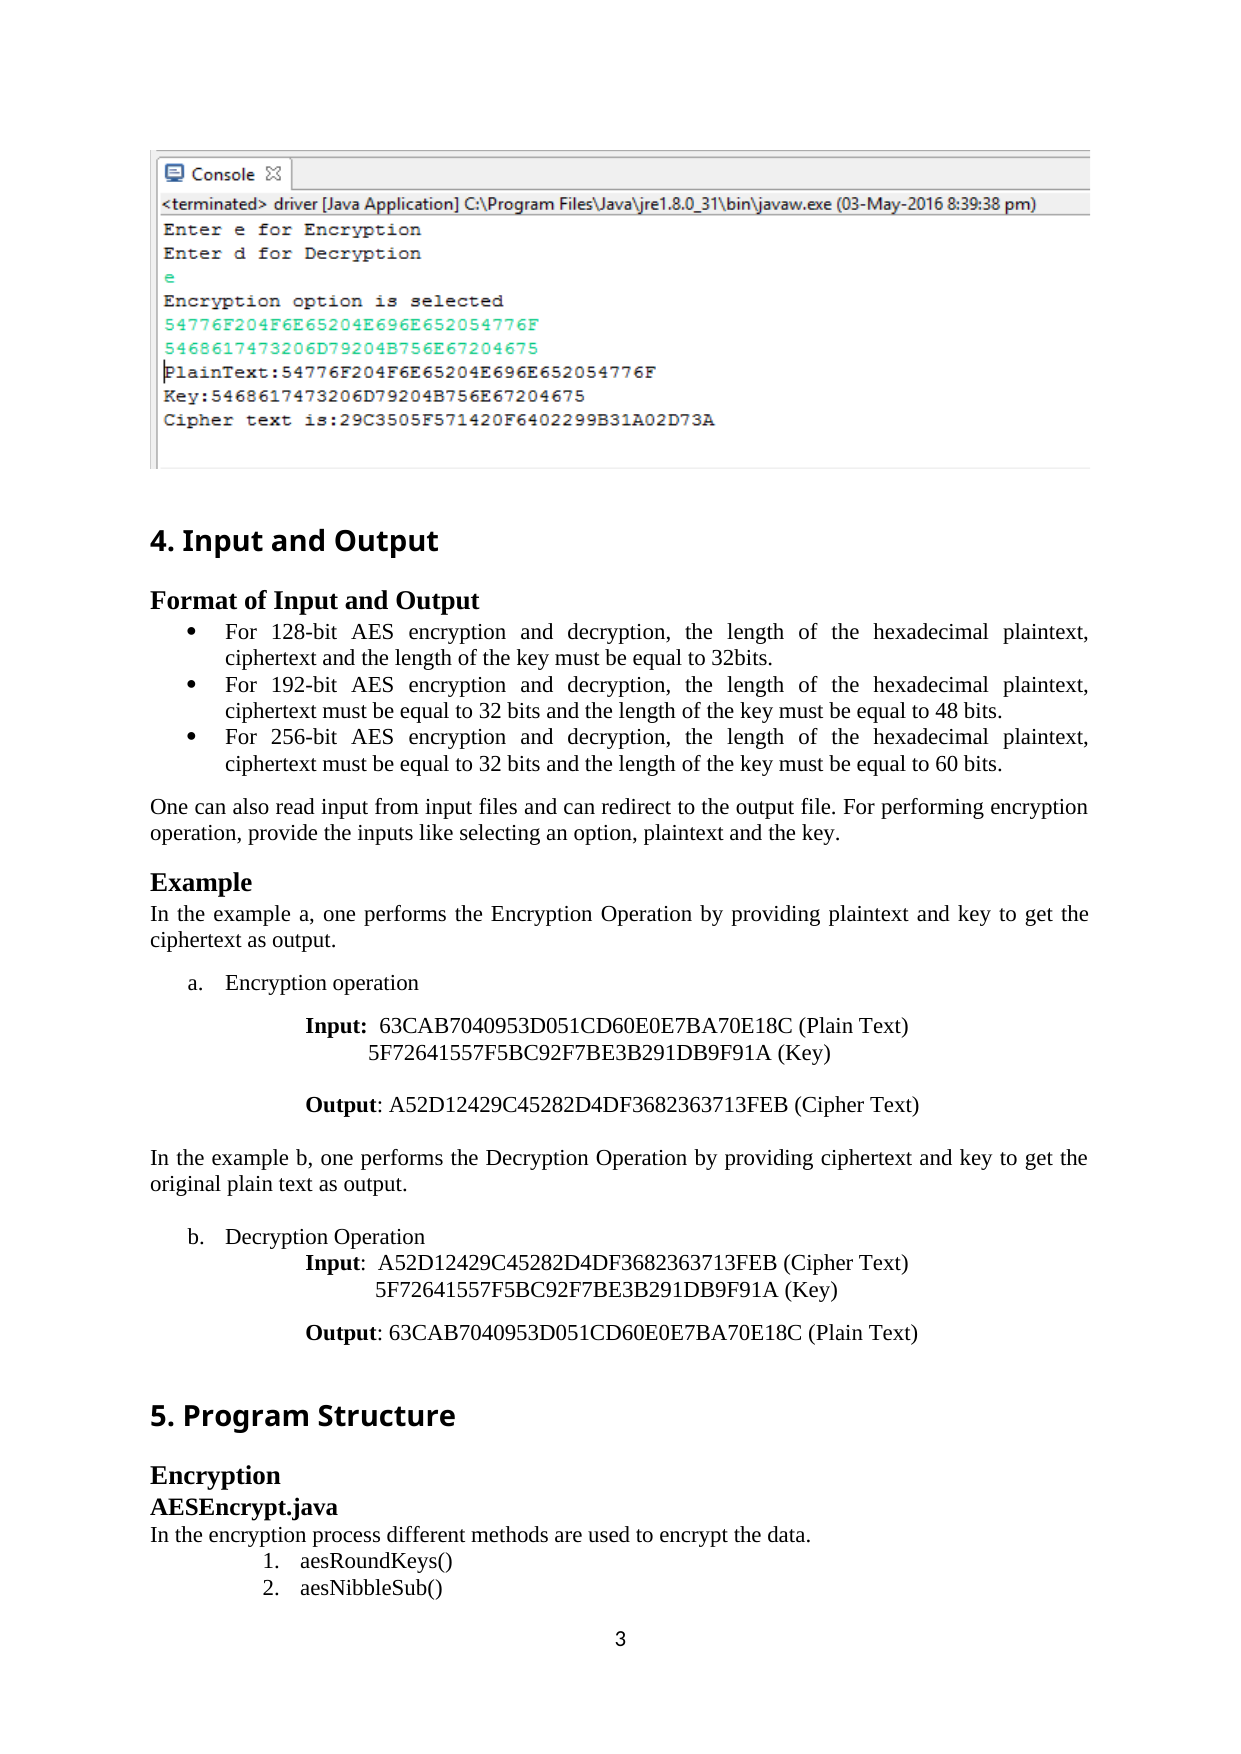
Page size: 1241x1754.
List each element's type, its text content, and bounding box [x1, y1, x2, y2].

picture [150, 150, 1091, 469]
subtitle Example [150, 866, 1090, 897]
list For 128-bit AES encryption and decryption, the length of the hexadecimal plaintext, ciphertext and the length of the key must be equal to 32bits. [187, 618, 1090, 671]
text Output: A52D12429C45282D4DF3682363713FEB (Cipher Text) [150, 1091, 1090, 1118]
list Decryption Operation [187, 1223, 1090, 1249]
list Encryption operation [187, 969, 1090, 996]
subtitle Format of Input and Output [150, 584, 1090, 616]
text In the example a, one performs the Encryption Operation by providing plaintext and key to get the ciphertext as output. [150, 900, 1090, 952]
text Input: 63CAB7040953D051CD60E0E7BA70E18C (Plain Text) [150, 1012, 1090, 1038]
list For 192-bit AES encryption and decryption, the length of the hexadecimal plaintext, ciphertext must be equal to 32 bits and the length of the key must be equal to 48 bits. [187, 671, 1090, 723]
subtitle 5. Program Structure [150, 1395, 1090, 1435]
text In the example b, one performs the Decryption Operation by providing ciphertext and key to get the original plain text as output. [150, 1144, 1090, 1197]
list aesRoundKeys() [262, 1547, 1090, 1574]
text AESEncrypt.java [150, 1492, 1090, 1521]
subtitle 4. Input and Output [150, 521, 1090, 560]
text In the encryption process different methods are used to encrypt the data. [150, 1521, 1090, 1547]
list For 256-bit AES encryption and decryption, the length of the hexadecimal plaintext, ciphertext must be equal to 32 bits and the length of the key must be equal to 60 bits. [187, 723, 1090, 776]
subtitle Encryption [150, 1459, 1090, 1490]
text Input: A52D12429C45282D4DF3682363713FEB (Cipher Text) [150, 1249, 1090, 1276]
text 5F72641557F5BC92F7BE3B291DB9F91A (Key) [150, 1038, 1090, 1065]
list aesNibbleSub() [262, 1574, 1090, 1600]
text 5F72641557F5BC92F7BE3B291DB9F91A (Key) [150, 1276, 1090, 1302]
text One can also read input from input files and can redirect to the output file. For performing encryption operation, provide the inputs like selecting an option, plaintext and the key. [150, 793, 1090, 845]
text Output: 63CAB7040953D051CD60E0E7BA70E18C (Plain Text) [150, 1319, 1090, 1345]
